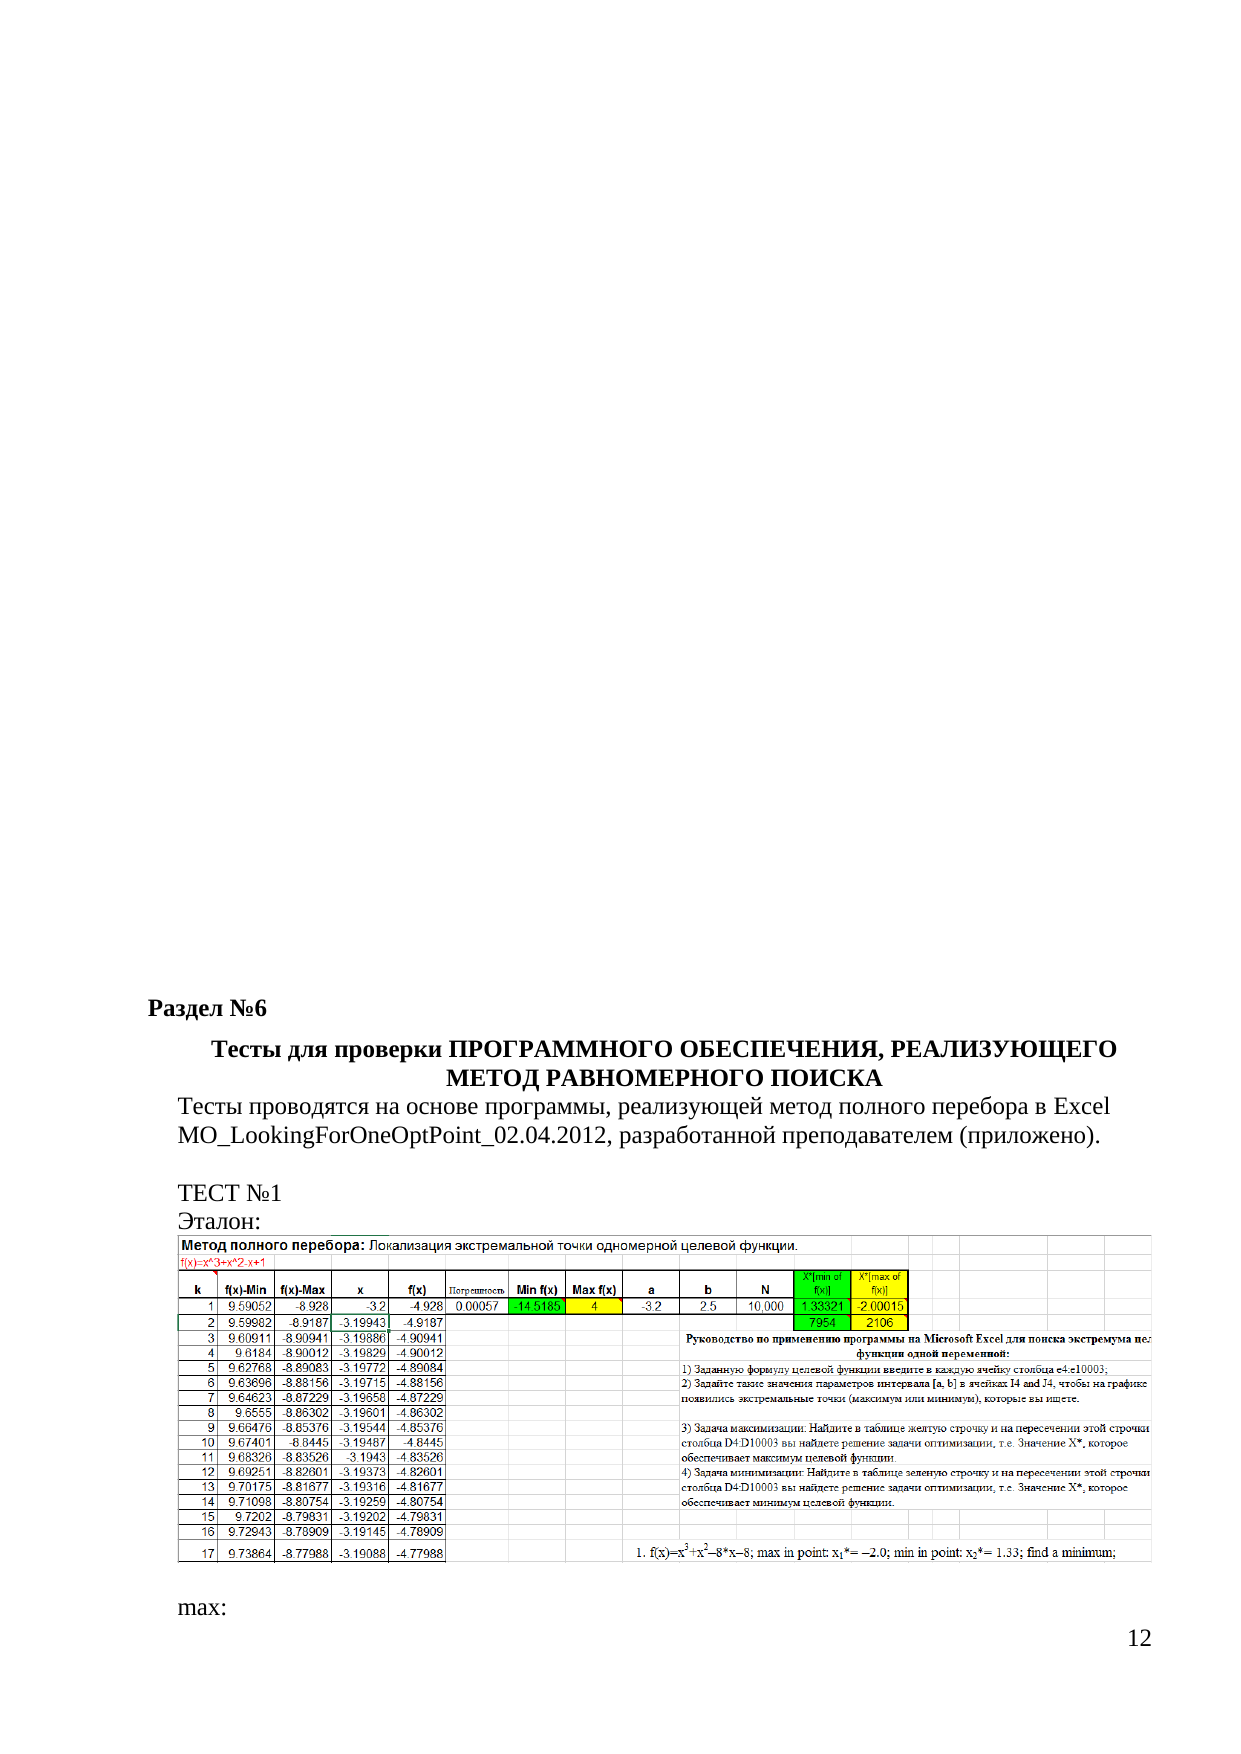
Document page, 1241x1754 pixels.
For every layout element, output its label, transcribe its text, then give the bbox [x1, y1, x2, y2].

subtitle Раздел №6 [148, 993, 1152, 1021]
text max: [177, 1592, 1152, 1620]
picture [177, 1235, 1152, 1563]
text Тесты для проверки ПРОГРАММНОГО ОБЕСПЕЧЕНИЯ, РЕАЛИЗУЮЩЕГО МЕТОД РАВНОМЕРНОГО ПОИСКА [177, 1034, 1152, 1091]
text Эталон: [177, 1206, 1152, 1235]
text Тесты проводятся на основе программы, реализующей метод полного перебора в Excel MO_LookingForOneOptPoint_02.04.2012, разработанной преподавателем (приложено). [177, 1091, 1152, 1149]
text Тест №1 [177, 1178, 1152, 1206]
